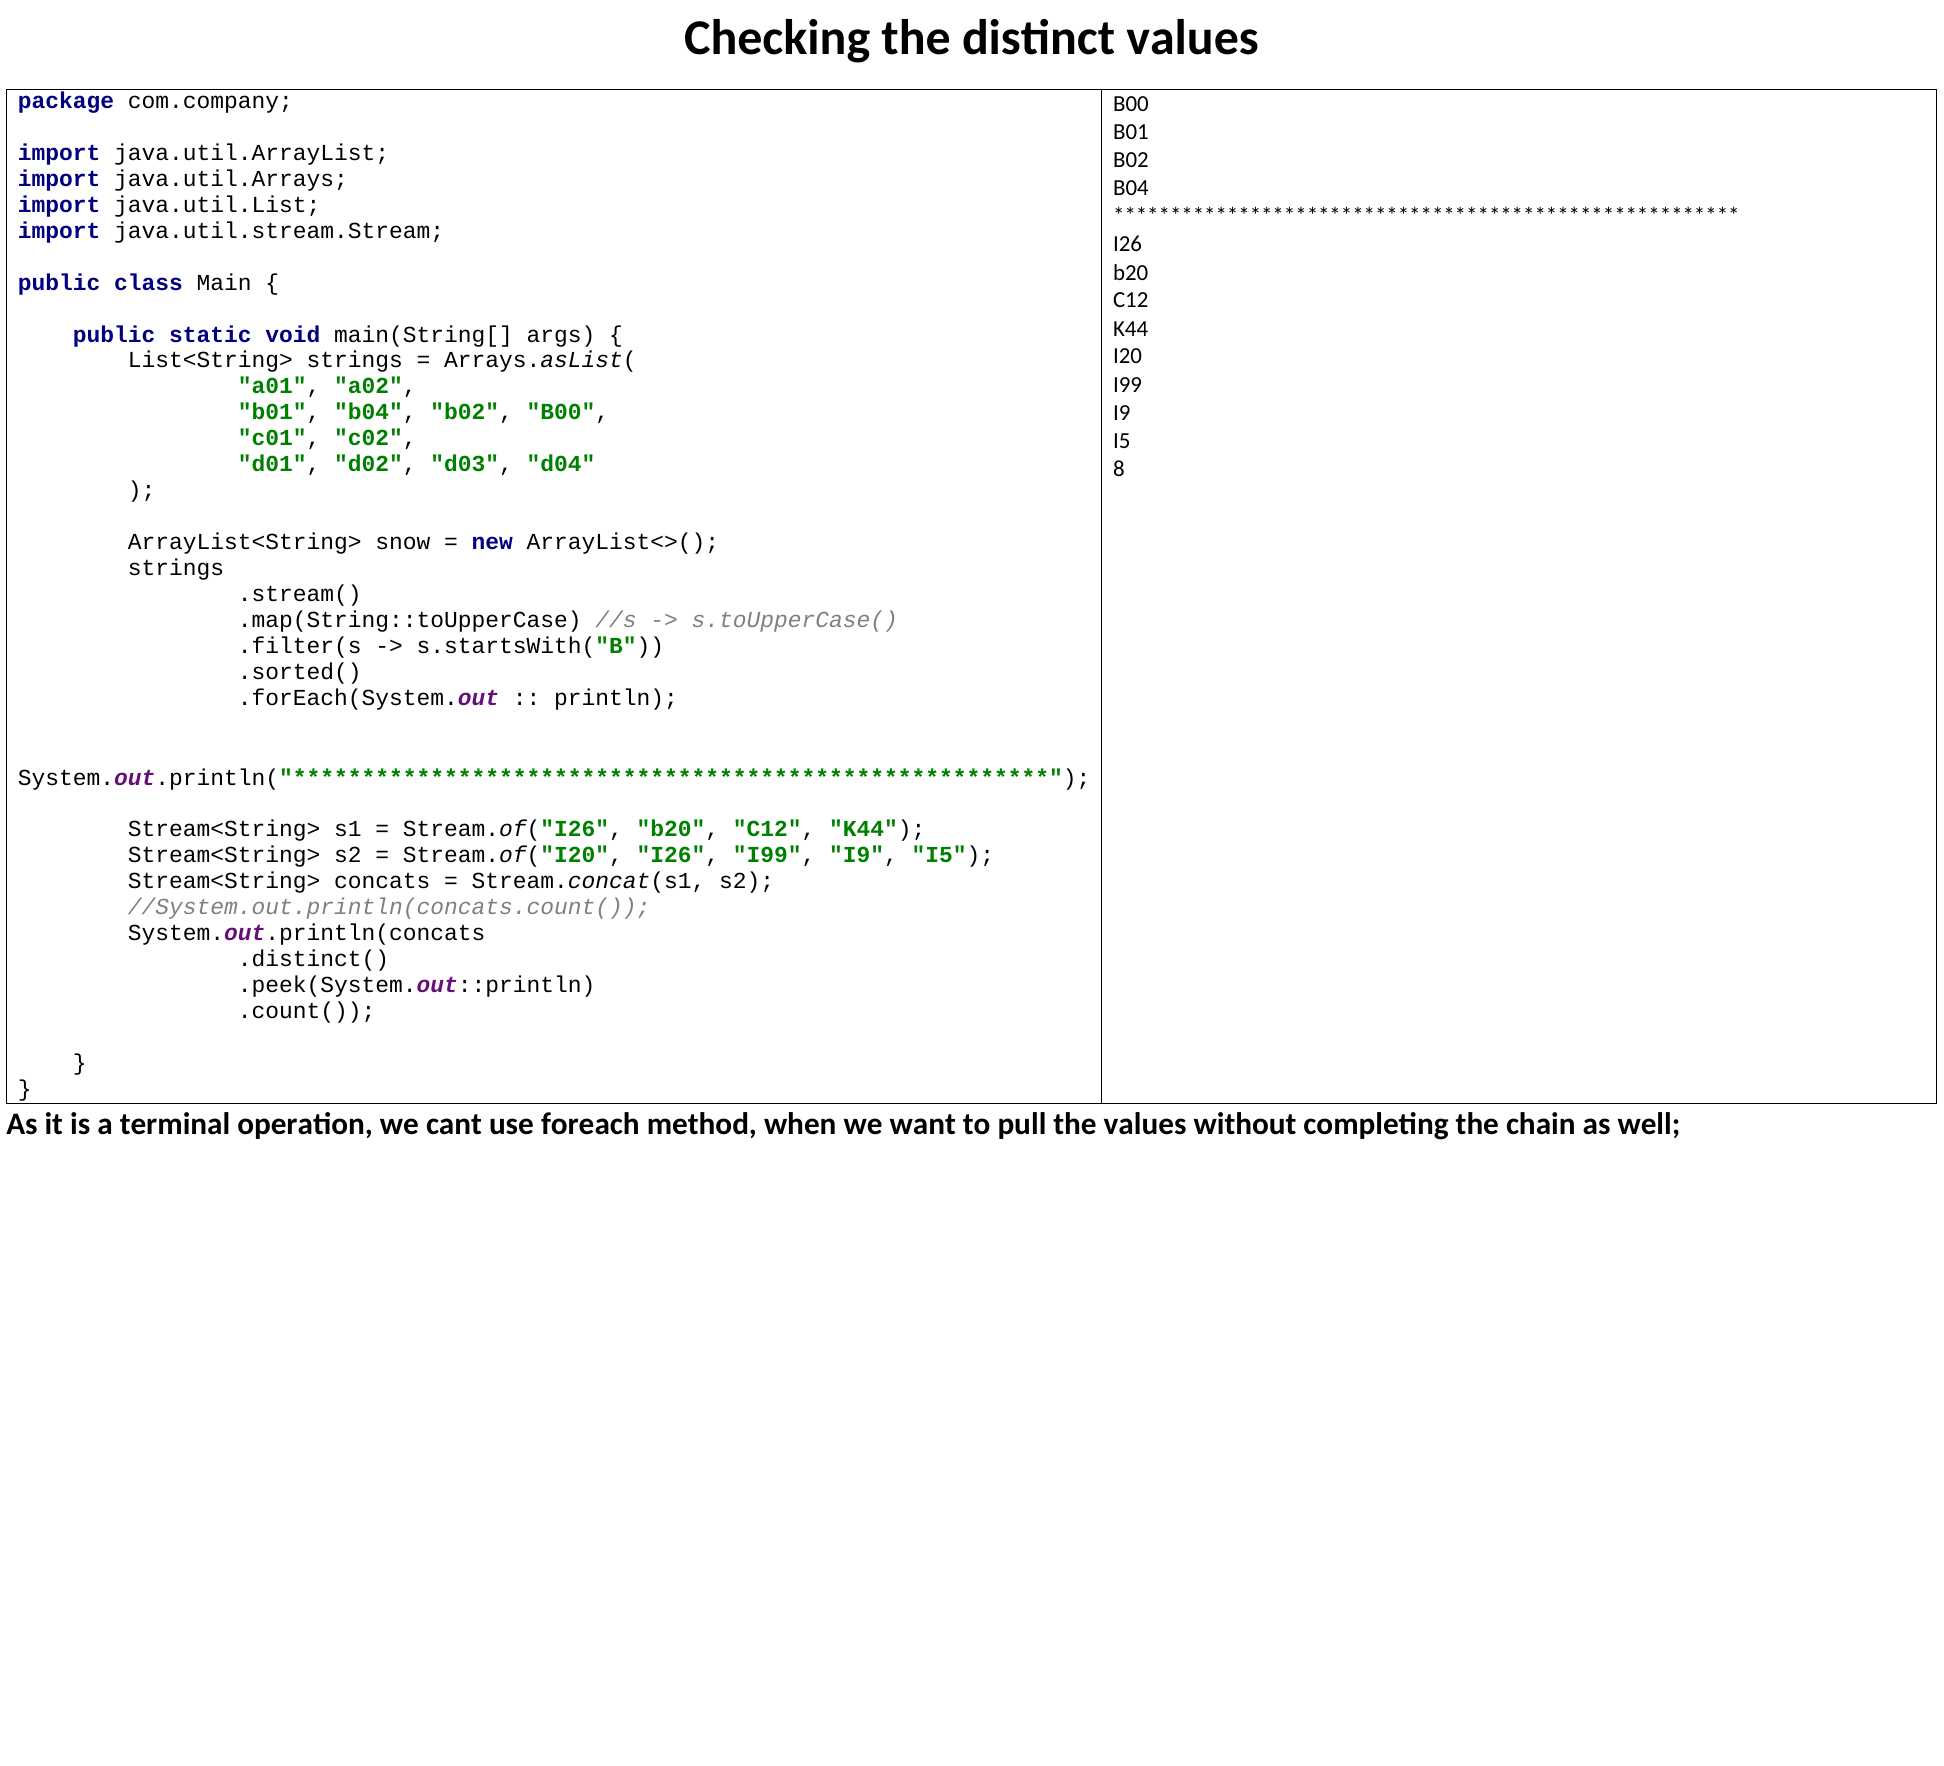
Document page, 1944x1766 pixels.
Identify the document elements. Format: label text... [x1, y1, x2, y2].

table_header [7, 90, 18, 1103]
text Checking the distinct values [6, 6, 1937, 67]
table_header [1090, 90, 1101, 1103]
text As it is a terminal operation, we cant use foreach method, when we want to pull the values without completing the chain as well; [6, 1104, 1937, 1142]
table_header B00 B01 B02 B04 ******************************************************* I26 b20 C12 K44 I20 I99 I9 I5 8 [1102, 90, 1936, 1103]
